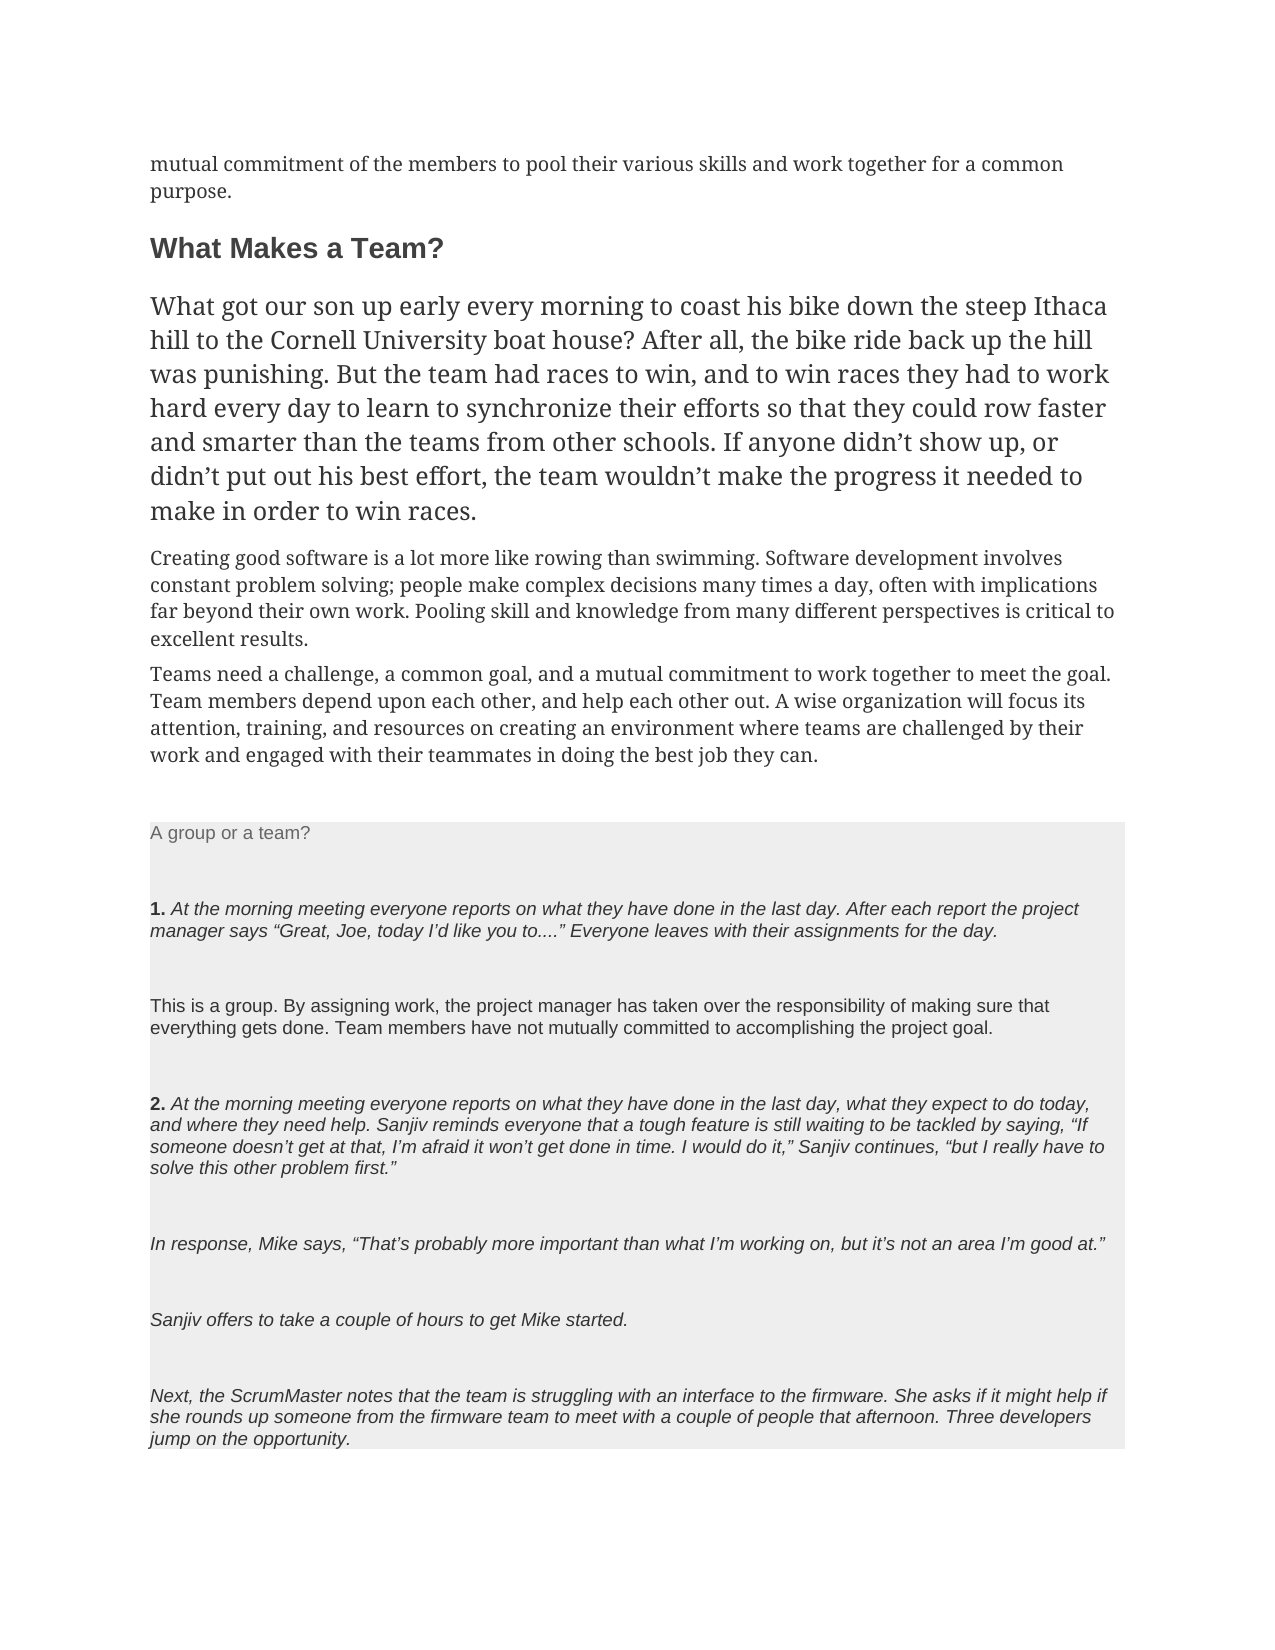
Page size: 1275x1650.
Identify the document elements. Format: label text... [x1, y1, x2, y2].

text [150, 150, 1125, 204]
text What got our son up early every morning to coast his bike down the steep Ithaca hill to the Cornell University boat house? After all, the bike ride back up the hill was punishing. But the team had races to win, and to win races they had to work hard every day to learn to synchronize their efforts so that they could row faster and smarter than the teams from other schools. If anyone didn’t show up, or didn’t put out his best effort, the team wouldn’t make the progress it needed to make in order to win races. [150, 289, 1125, 527]
text 2. At the morning meeting everyone reports on what they have done in the last day, what they expect to do today, and where they need help. Sanjiv reminds everyone that a tough feature is still waiting to be tackled by saying, “If someone doesn’t get at that, I’m afraid it won’t get done in time. I would do it,” Sanjiv continues, “but I really have to solve this other problem first.” [150, 1092, 1125, 1179]
text Creating good software is a lot more like rowing than swimming. Software development involves constant problem solving; people make complex decisions many times a day, often with implications far beyond their own work. Pooling skill and knowledge from many different perspectives is critical to excellent results. [150, 544, 1125, 652]
text Teams need a challenge, a common goal, and a mutual commitment to work together to meet the goal. Team members depend upon each other, and help each other out. A wise organization will focus its attention, training, and resources on creating an environment where teams are challenged by their work and engaged with their teammates in doing the best job they can. [150, 660, 1125, 768]
text A group or a team? [150, 822, 1125, 844]
text Next, the ScrumMaster notes that the team is struggling with an interface to the firmware. She asks if it might help if she rounds up someone from the firmware team to meet with a couple of people that afternoon. Three developers jump on the opportunity. [150, 1384, 1125, 1449]
text In response, Mike says, “That’s probably more important than what I’m working on, but it’s not an area I’m good at.” [150, 1233, 1125, 1254]
subtitle What Makes a Team? [150, 231, 1125, 264]
text Sanjiv offers to take a couple of hours to get Mike started. [150, 1309, 1125, 1330]
text This is a group. By assigning work, the project manager has taken over the responsibility of making sure that everything gets done. Team members have not mutually committed to accomplishing the project goal. [150, 995, 1125, 1038]
text 1. At the morning meeting everyone reports on what they have done in the last day. After each report the project manager says “Great, Joe, today I’d like you to....” Everyone leaves with their assignments for the day. [150, 898, 1125, 941]
